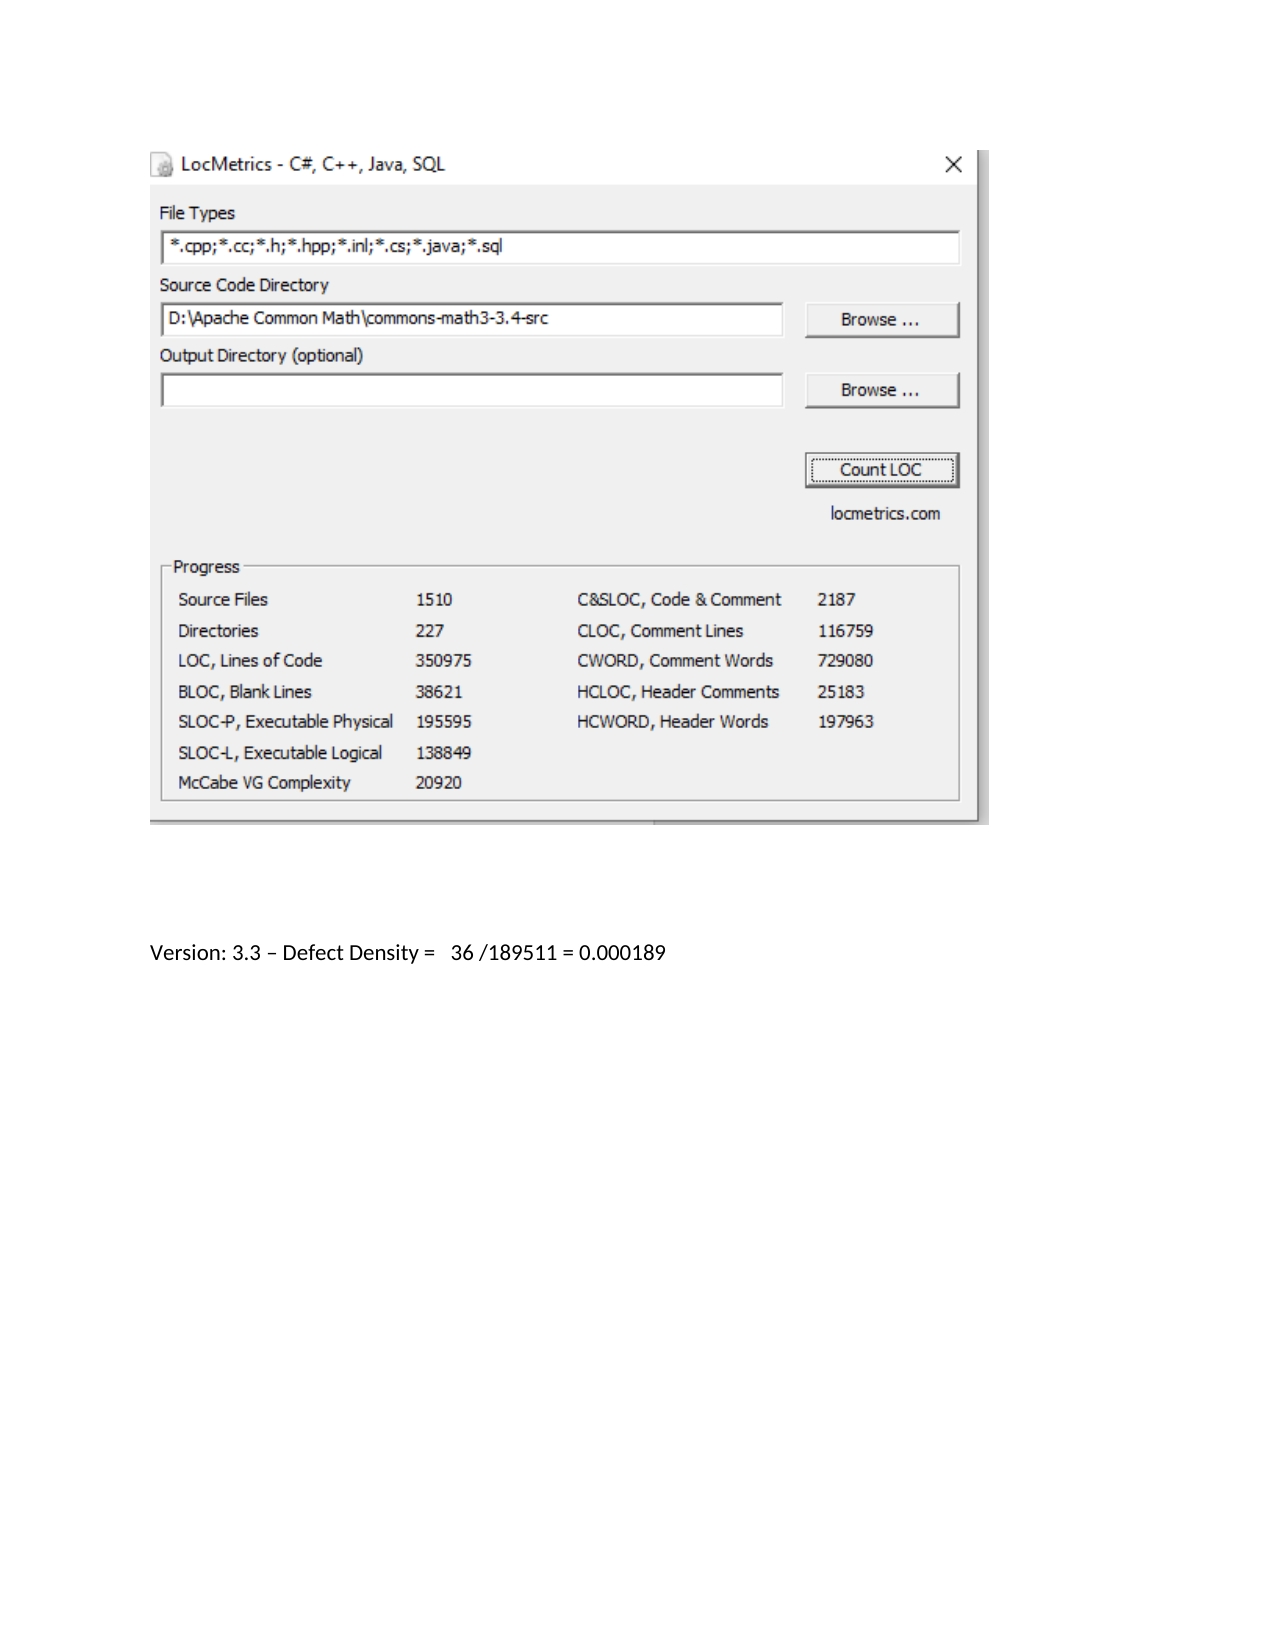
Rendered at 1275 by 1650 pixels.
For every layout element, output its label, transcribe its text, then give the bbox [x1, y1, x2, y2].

picture [150, 150, 989, 825]
text Version: 3.3 – Defect Density = 36 /189511 = 0.000189 [150, 938, 1125, 966]
